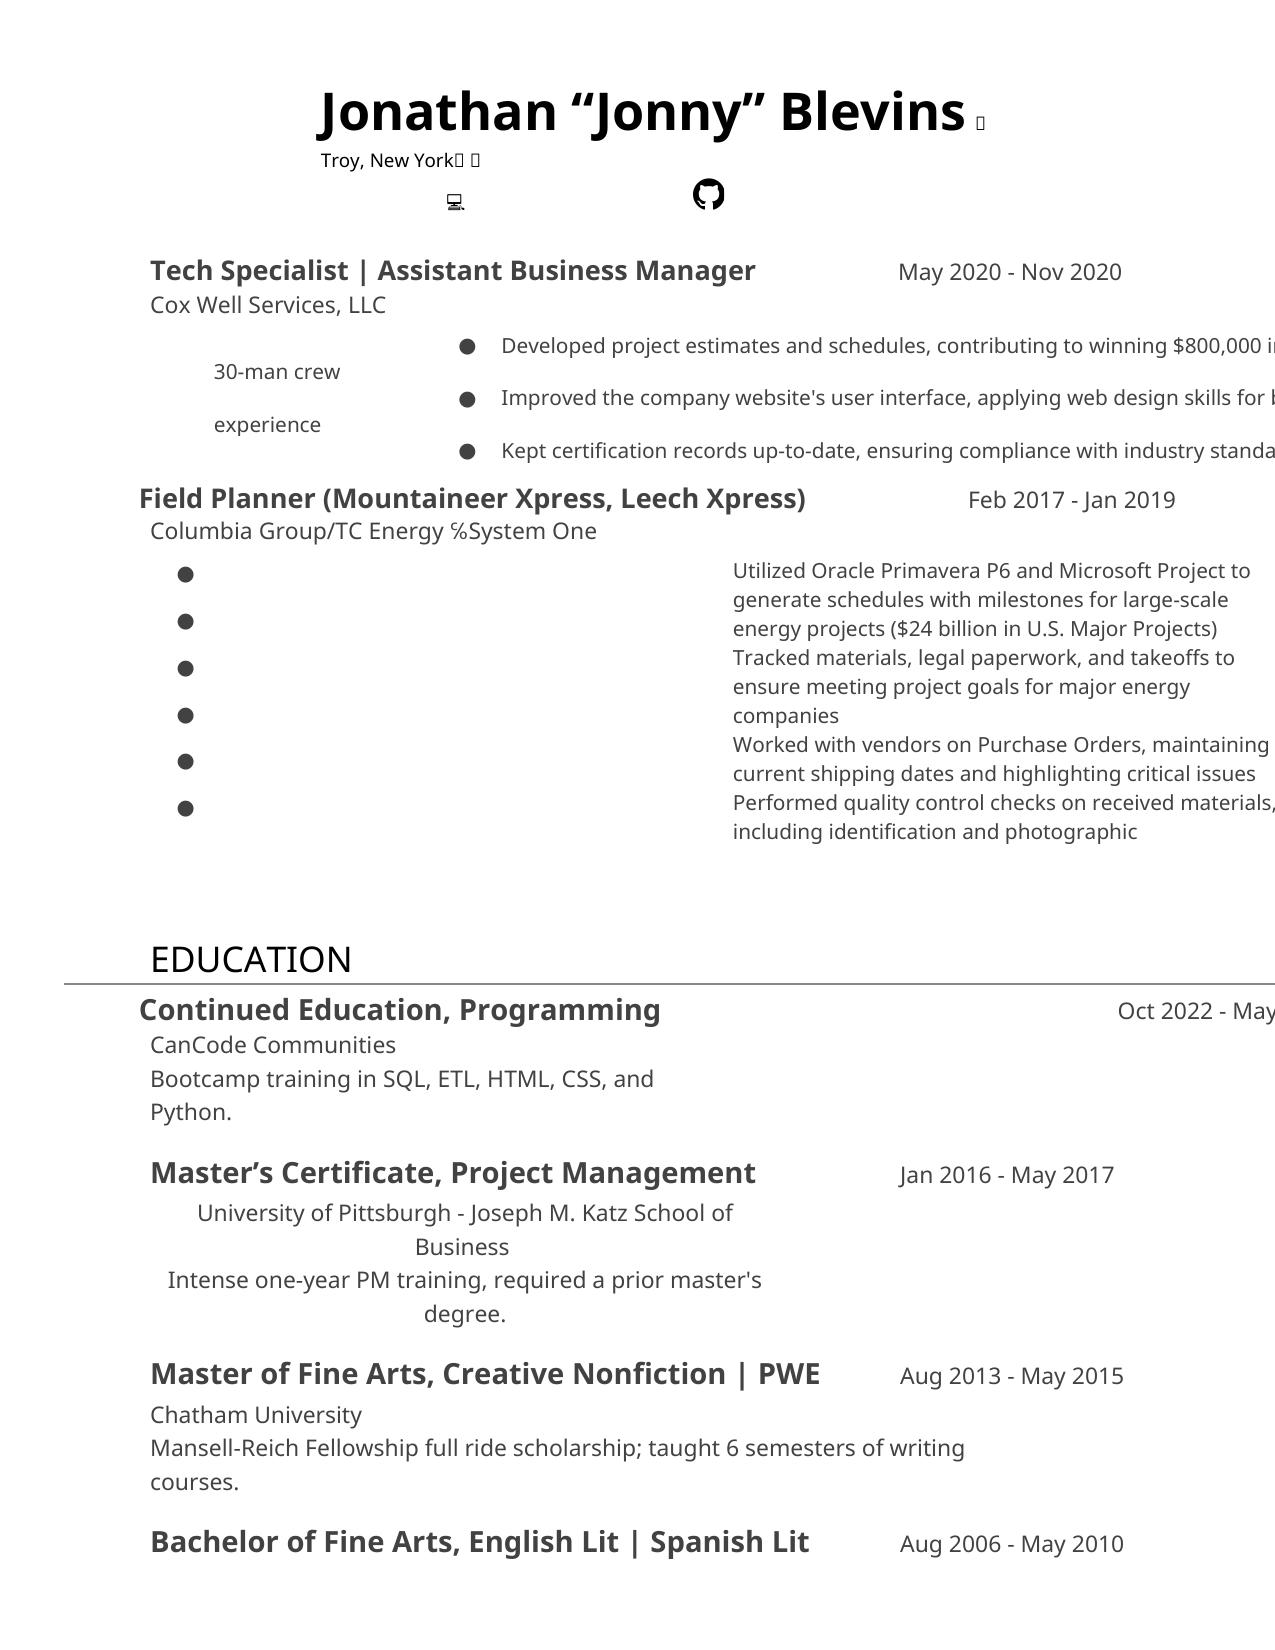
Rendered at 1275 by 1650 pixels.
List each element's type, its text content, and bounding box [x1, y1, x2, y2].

text University of Pittsburgh - Joseph M. Katz School of Business Intense one-year PM training, required a prior master's degree. [150, 1197, 780, 1329]
text 💻 [446, 178, 1275, 215]
table_cell Kept certification records up-to-date, ensuring compliance with industry standards [489, 436, 1275, 471]
table_header ● [64, 326, 489, 357]
text Chatham University Mansell-Reich Fellowship full ride scholarship; taught 6 semesters of writing courses. [150, 1399, 990, 1497]
text Master’s Certificate, Project Management Jan 2016 - May 2017 [150, 1152, 1275, 1192]
table_cell ● [64, 436, 489, 471]
picture [693, 178, 725, 210]
text Columbia Group/TC Energy ℅System One [150, 515, 1275, 546]
text Jonathan “Jonny” Blevins 🏡Troy, New York📧 🏢 [321, 75, 1005, 173]
table_cell Feb 2017 - Jan 2019 [914, 471, 1275, 514]
text Bachelor of Fine Arts, English Lit | Spanish Lit Aug 2006 - May 2010 [150, 1521, 1275, 1561]
table_header ● ● ● ● ● ● [83, 551, 720, 852]
text EDUCATION [150, 935, 1275, 983]
table_cell ● [64, 384, 489, 410]
table_header Developed project estimates and schedules, contributing to winning $800,000 in project bids for a [489, 326, 1275, 357]
table_header Oct 2022 - May 2024 [701, 985, 1275, 1027]
text CanCode Communities Bootcamp training in SQL, ETL, HTML, CSS, and Python. [150, 1029, 720, 1127]
table_header Continued Education, Programming [64, 985, 701, 1027]
table_cell Improved the company website's user interface, applying web design skills for better UI/UX [489, 384, 1275, 410]
table_cell experience [64, 410, 1275, 436]
table_cell 30-man crew [64, 357, 1275, 383]
table_cell Field Planner (Mountaineer Xpress, Leech Xpress) [64, 471, 914, 514]
text Tech Specialist | Assistant Business Manager May 2020 - Nov 2020 Cox Well Services, LLC [150, 251, 1125, 320]
table_header Utilized Oracle Primavera P6 and Microsoft Project to generate schedules with milestones for large-scale energy projects ($24 billion in U.S. Major Projects) Tracked materials, legal paperwork, and takeoffs to ensure meeting project goals for major energy companies Worked with vendors on Purchase Orders, maintaining current shipping dates and highlighting critical issues Performed quality control checks on received materials, including identification and photographic documentation Managed administrative tasks including payroll and receipt tracking using SAP Used a secure OneDrive system to upload all material paperwork and certification, ensuring that the entire project’s documentation was all centrally located, future-proofing any future legal matters [720, 551, 1275, 852]
text Master of Fine Arts, Creative Nonfiction | PWE Aug 2013 - May 2015 [150, 1353, 1275, 1393]
